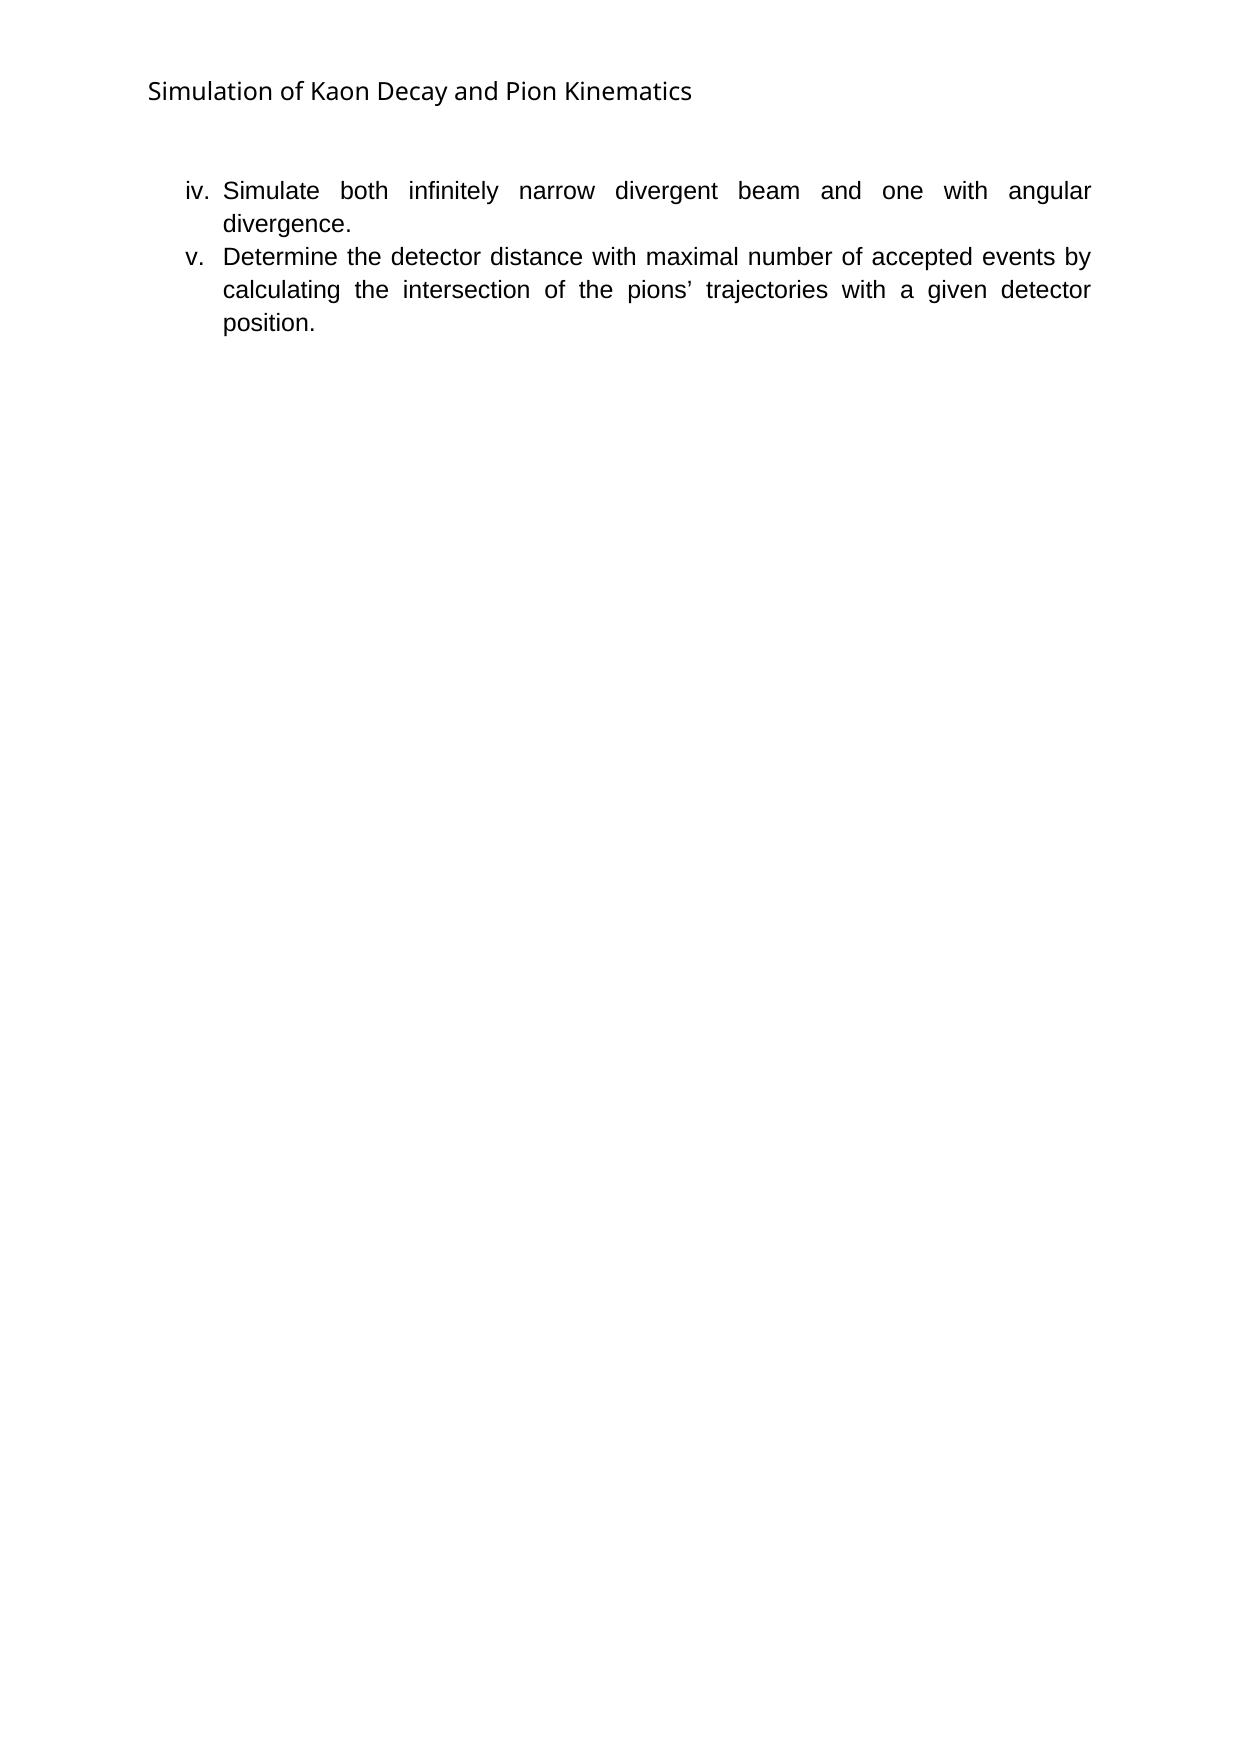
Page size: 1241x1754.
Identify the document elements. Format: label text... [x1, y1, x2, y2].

list Determine the detector distance with maximal number of accepted events by calculating the intersection of the pions’ trajectories with a given detector position. [185, 242, 1093, 337]
list Simulate both infinitely narrow divergent beam and one with angular divergence. [185, 176, 1093, 238]
